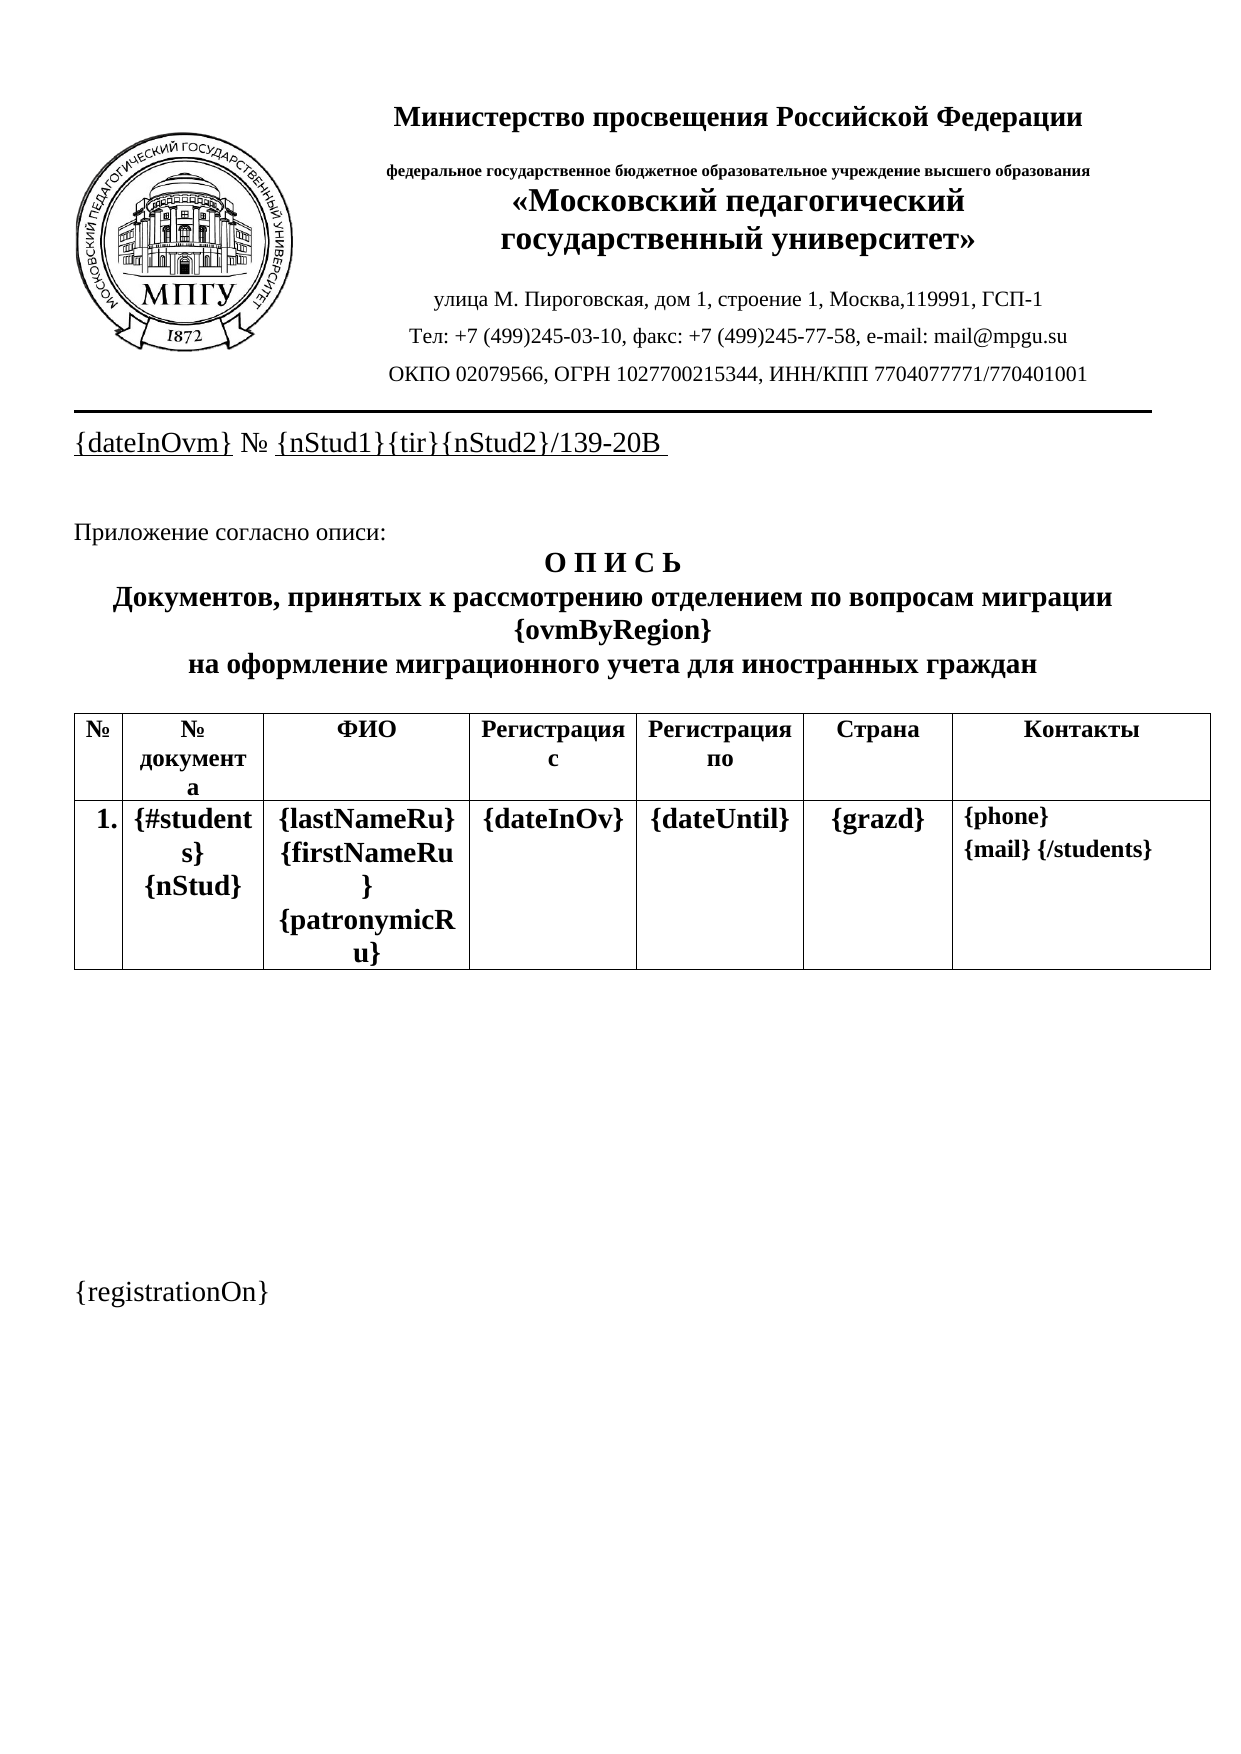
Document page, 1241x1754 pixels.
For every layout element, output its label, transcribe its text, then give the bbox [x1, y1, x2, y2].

table_cell {dateInOv} [470, 801, 636, 969]
text {ovmByRegion} [74, 612, 1152, 646]
text на оформление миграционного учета для иностранных граждан [74, 646, 1152, 679]
text {registrationOn} [74, 1274, 1152, 1308]
text Министерство просвещения Российской Федерации [325, 99, 1152, 132]
table_cell {lastNameRu} {firstNameRu} {patronymicRu} [264, 801, 469, 969]
table_header Страна [804, 714, 952, 800]
table_header Контакты [953, 714, 1210, 800]
table_header Регистрация по [637, 714, 803, 800]
picture [74, 132, 293, 352]
text Приложение согласно описи: [74, 517, 1152, 545]
table_header ФИО [264, 714, 469, 800]
table_header № [75, 714, 122, 800]
text федеральное государственное бюджетное образовательное учреждение высшего образования [325, 161, 1152, 180]
text Документов, принятых к рассмотрению отделением по вопросам миграции [74, 579, 1152, 612]
text {dateInOvm} № {nStud1}{tir}{nStud2}/139-20В [74, 426, 1152, 459]
table_cell {dateUntil} [637, 801, 803, 969]
text О П И С Ь [74, 545, 1152, 579]
table_cell {grazd} [804, 801, 952, 969]
table_header Регистрация с [470, 714, 636, 800]
text улица М. Пироговская, дом 1, строение 1, Москва,119991, ГСП-1 [325, 286, 1152, 311]
text Тел: +7 (499)245-03-10, факс: +7 (499)245-77-58, e-mail: mail@mpgu.su [325, 323, 1152, 348]
text «Московский педагогический [325, 180, 1152, 218]
text государственный университет» [325, 218, 1152, 257]
table_header № документа [123, 714, 263, 800]
text ОКПО 02079566, ОГРН 1027700215344, ИНН/КПП 7704077771/770401001 [325, 361, 1152, 386]
table_cell {#students}{nStud} [123, 801, 263, 969]
table_cell [75, 801, 122, 969]
table_cell {phone} {mail} {/students} [953, 801, 1210, 969]
